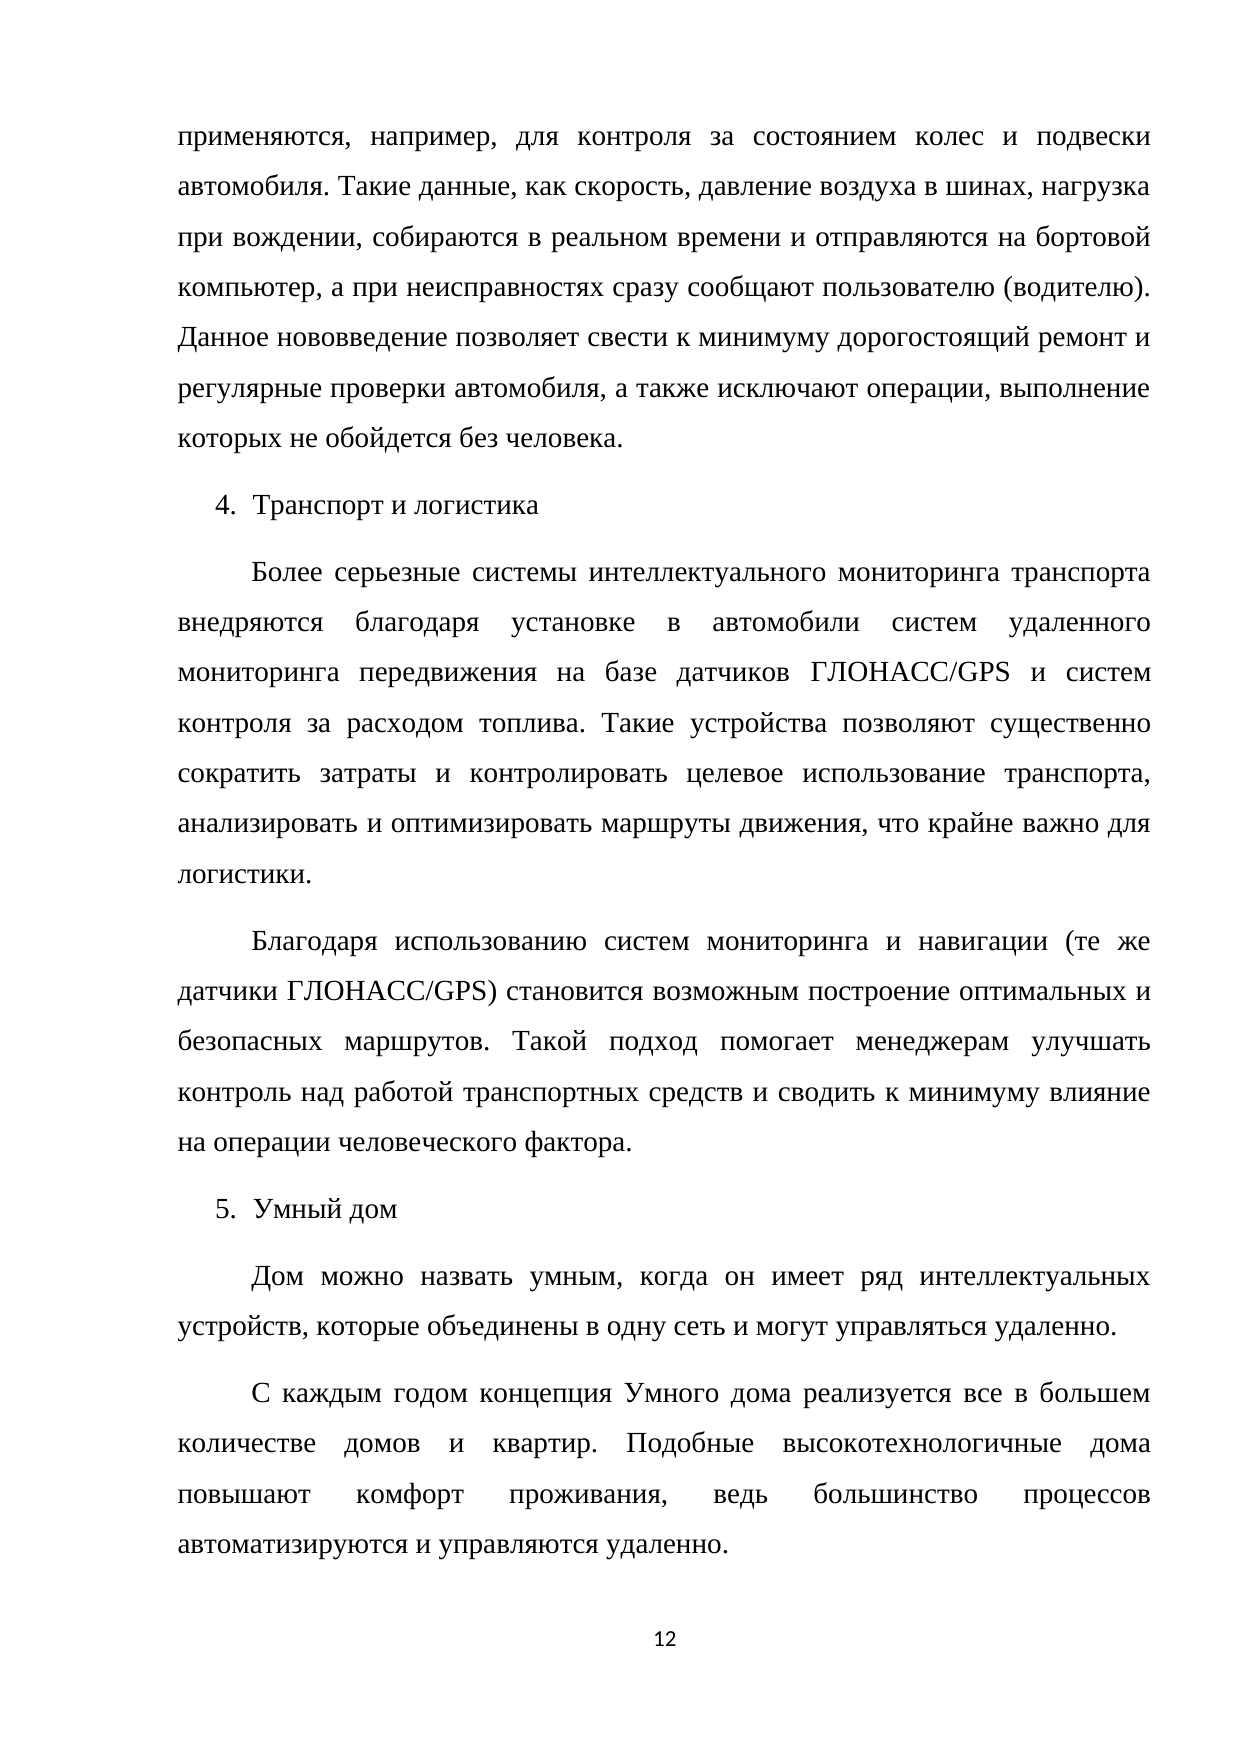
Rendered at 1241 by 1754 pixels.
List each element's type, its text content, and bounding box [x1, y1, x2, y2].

text Благодаря использованию систем мониторинга и навигации (те же датчики ГЛОНАСС/GPS) становится возможным построение оптимальных и безопасных маршрутов. Такой подход помогает менеджерам улучшать контроль над работой транспортных средств и сводить к минимуму влияние на операции человеческого фактора. [177, 923, 1152, 1158]
list Транспорт и логистика [215, 487, 1152, 521]
text С каждым годом концепция Умного дома реализуется все в большем количестве домов и квартир. Подобные высокотехнологичные дома повышают комфорт проживания, ведь большинство процессов автоматизируются и управляются удаленно. [177, 1375, 1152, 1560]
list Умный дом [215, 1191, 1152, 1224]
text Дом можно назвать умным, когда он имеет ряд интеллектуальных устройств, которые объединены в одну сеть и могут управляться удаленно. [177, 1258, 1152, 1342]
text Более серьезные системы интеллектуального мониторинга транспорта внедряются благодаря установке в автомобили систем удаленного мониторинга передвижения на базе датчиков ГЛОНАСС/GPS и систем контроля за расходом топлива. Такие устройства позволяют существенно сократить затраты и контролировать целевое использование транспорта, анализировать и оптимизировать маршруты движения, что крайне важно для логистики. [177, 554, 1152, 889]
